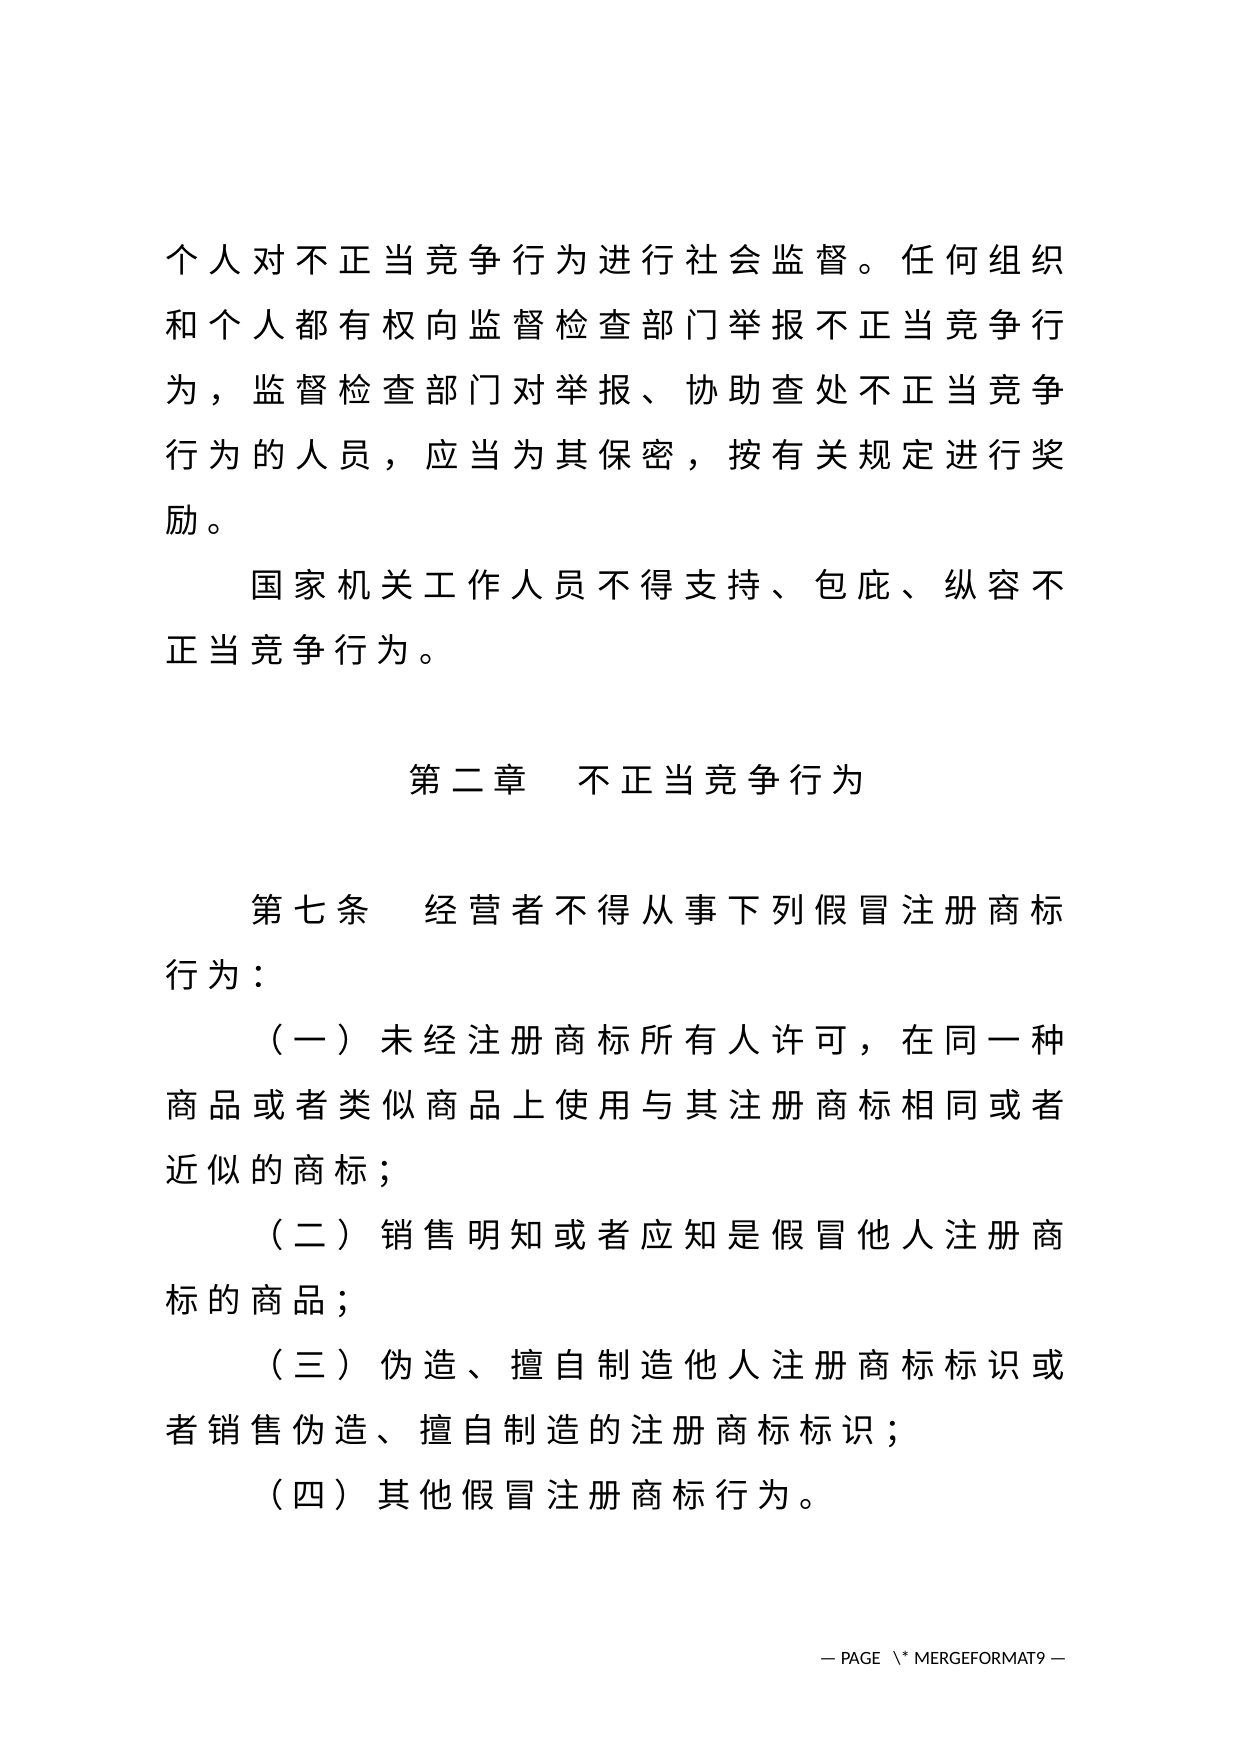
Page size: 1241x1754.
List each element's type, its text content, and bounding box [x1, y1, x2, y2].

text （一）未经注册商标所有人许可，在同一种商品或者类似商品上使用与其注册商标相同或者近似的商标； [165, 1006, 1075, 1201]
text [165, 226, 1075, 551]
text 国家机关工作人员不得支持、包庇、纵容不正当竞争行为。 [165, 551, 1075, 681]
text 第二章 不正当竞争行为 [208, 746, 1075, 811]
text （二）销售明知或者应知是假冒他人注册商标的商品； [165, 1201, 1075, 1331]
text （三）伪造、擅自制造他人注册商标标识或者销售伪造、擅自制造的注册商标标识； [165, 1331, 1075, 1461]
text （四）其他假冒注册商标行为。 [165, 1461, 1075, 1526]
text 第七条 经营者不得从事下列假冒注册商标行为： [165, 876, 1075, 1006]
